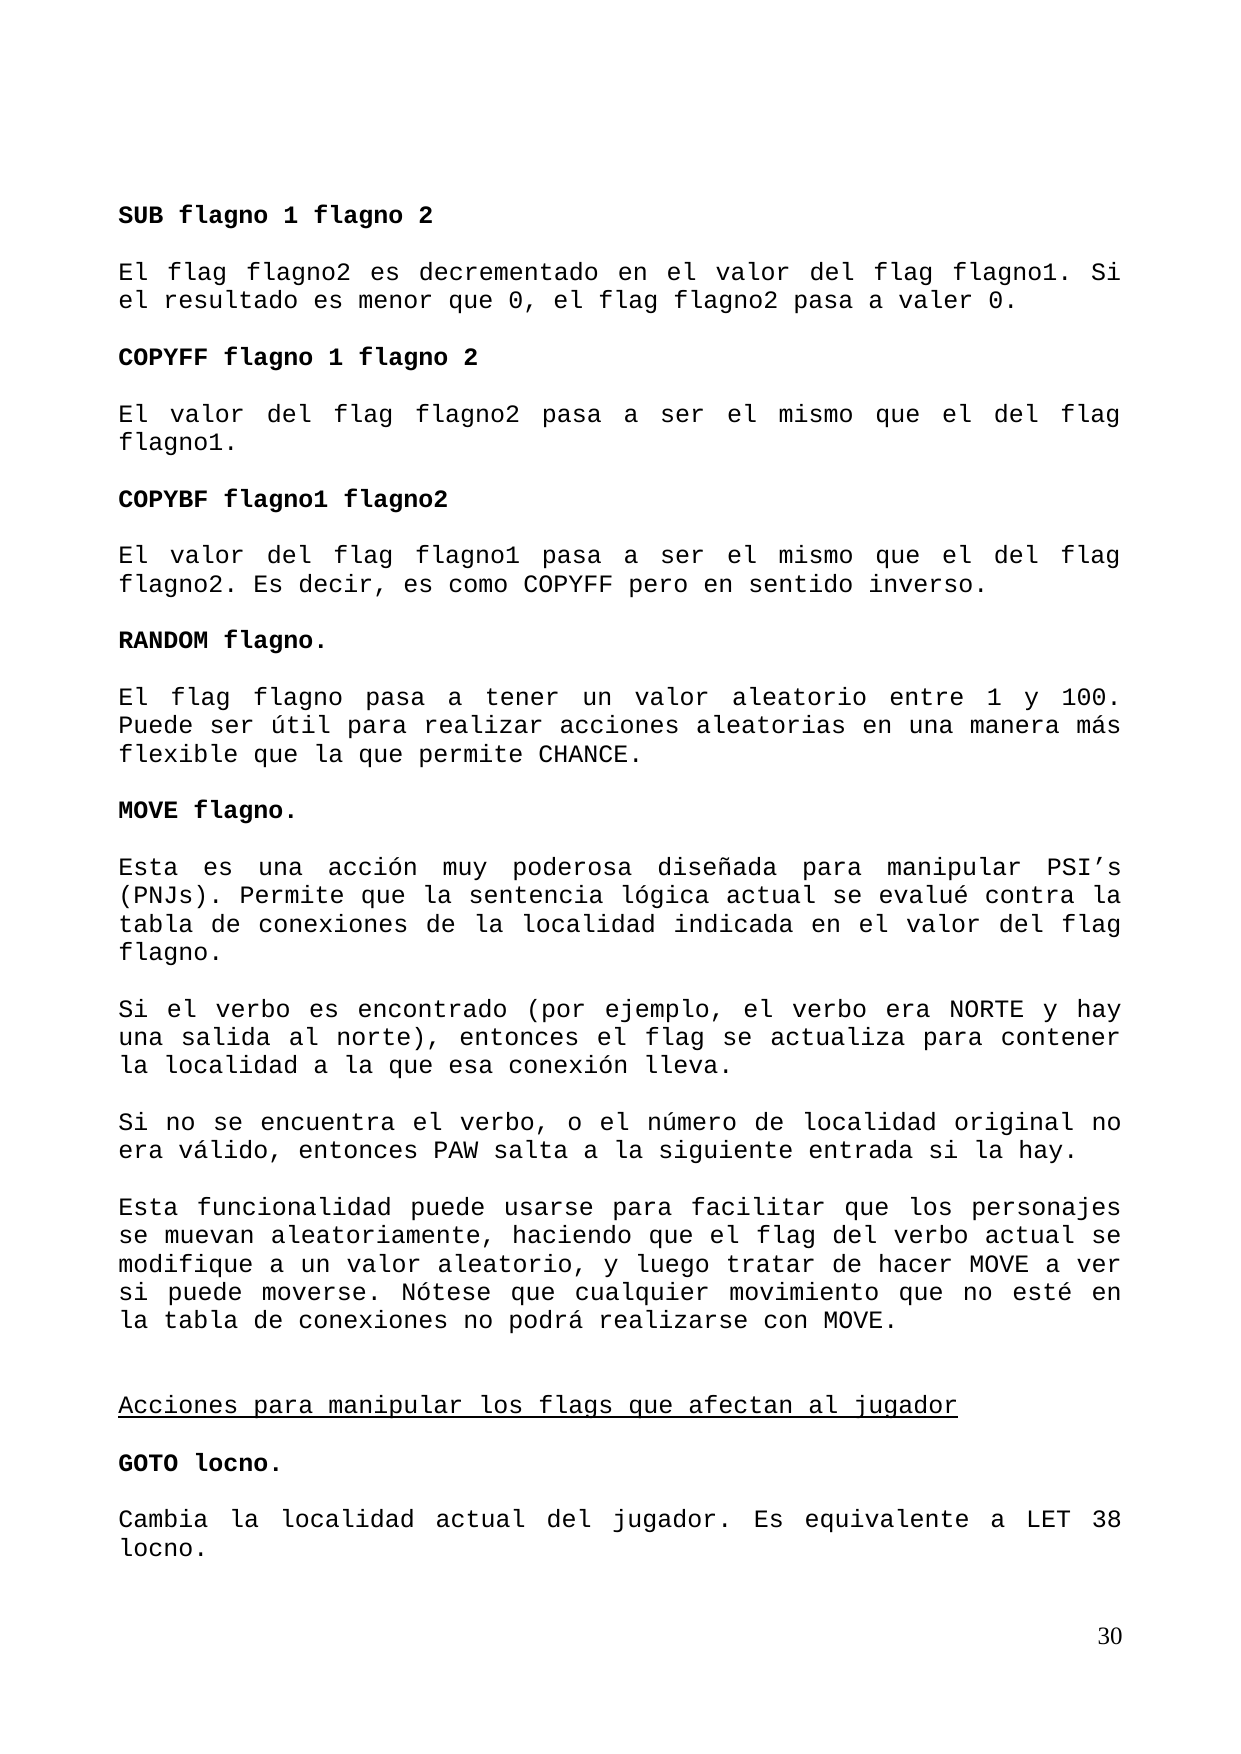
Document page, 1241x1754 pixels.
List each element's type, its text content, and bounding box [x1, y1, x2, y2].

text COPYFF flagno 1 flagno 2 [118, 345, 1122, 373]
text MOVE flagno. [118, 798, 1122, 826]
text GOTO locno. [118, 1450, 1122, 1478]
text RANDOM flagno. [118, 628, 1122, 656]
text Esta funcionalidad puede usarse para facilitar que los personajes se muevan aleatoriamente, haciendo que el flag del verbo actual se modifique a un valor aleatorio, y luego tratar de hacer MOVE a ver si puede moverse. Nótese que cualquier movimiento que no esté en la tabla de conexiones no podrá realizarse con MOVE. [118, 1195, 1122, 1336]
text Acciones para manipular los flags que afectan al jugador [118, 1393, 1122, 1421]
text Cambia la localidad actual del jugador. Es equivalente a LET 38 locno. [118, 1507, 1122, 1563]
text Si no se encuentra el verbo, o el número de localidad original no era válido, entonces PAW salta a la siguiente entrada si la hay. [118, 1110, 1122, 1166]
text El flag flagno pasa a tener un valor aleatorio entre 1 y 100. Puede ser útil para realizar acciones aleatorias en una manera más flexible que la que permite CHANCE. [118, 685, 1122, 770]
text Esta es una acción muy poderosa diseñada para manipular PSI’s (PNJs). Permite que la sentencia lógica actual se evalué contra la tabla de conexiones de la localidad indicada en el valor del flag flagno. [118, 855, 1122, 968]
text COPYBF flagno1 flagno2 [118, 486, 1122, 515]
text El valor del flag flagno2 pasa a ser el mismo que el del flag flagno1. [118, 401, 1122, 458]
text El flag flagno2 es decrementado en el valor del flag flagno1. Si el resultado es menor que 0, el flag flagno2 pasa a valer 0. [118, 260, 1122, 316]
text El valor del flag flagno1 pasa a ser el mismo que el del flag flagno2. Es decir, es como COPYFF pero en sentido inverso. [118, 543, 1122, 600]
text Si el verbo es encontrado (por ejemplo, el verbo era NORTE y hay una salida al norte), entonces el flag se actualiza para contener la localidad a la que esa conexión lleva. [118, 996, 1122, 1081]
text SUB flagno 1 flagno 2 [118, 203, 1122, 231]
